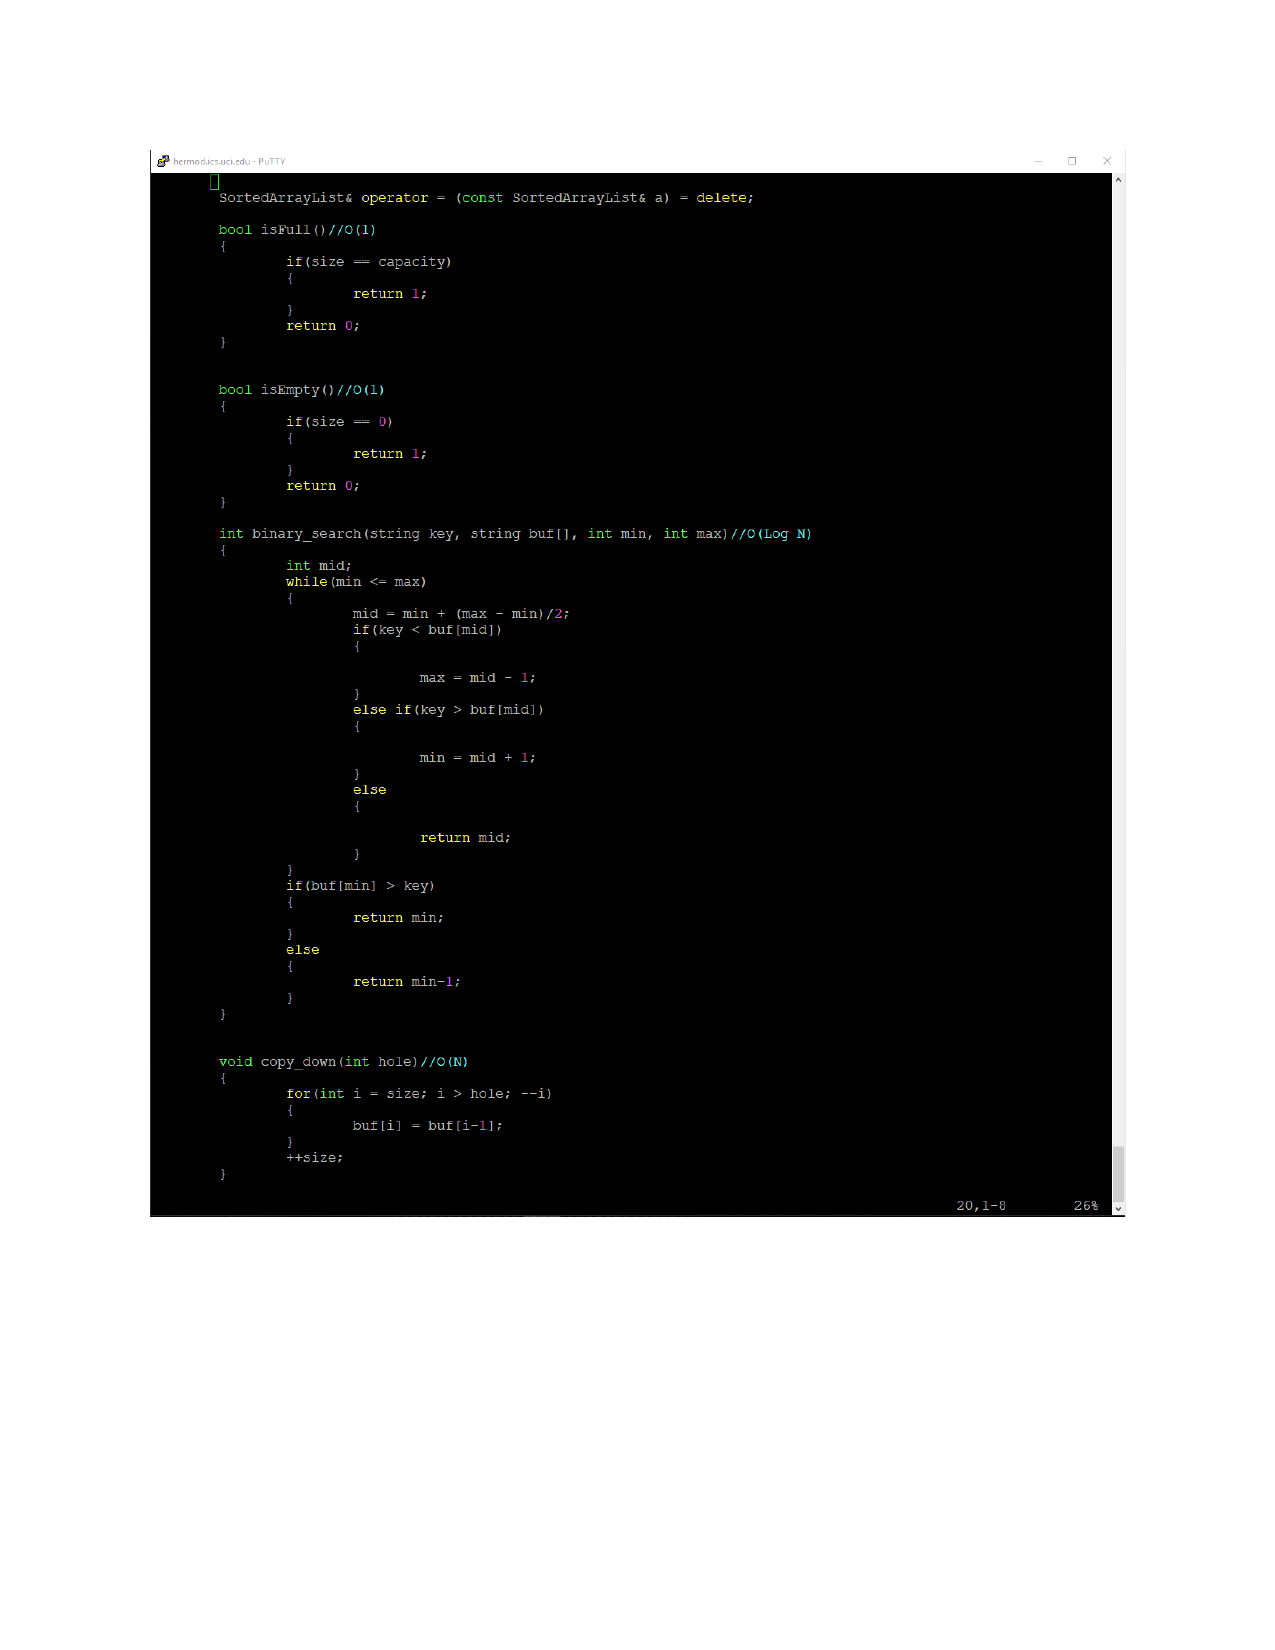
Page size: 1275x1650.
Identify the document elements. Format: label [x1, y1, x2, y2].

picture [150, 150, 1125, 1217]
